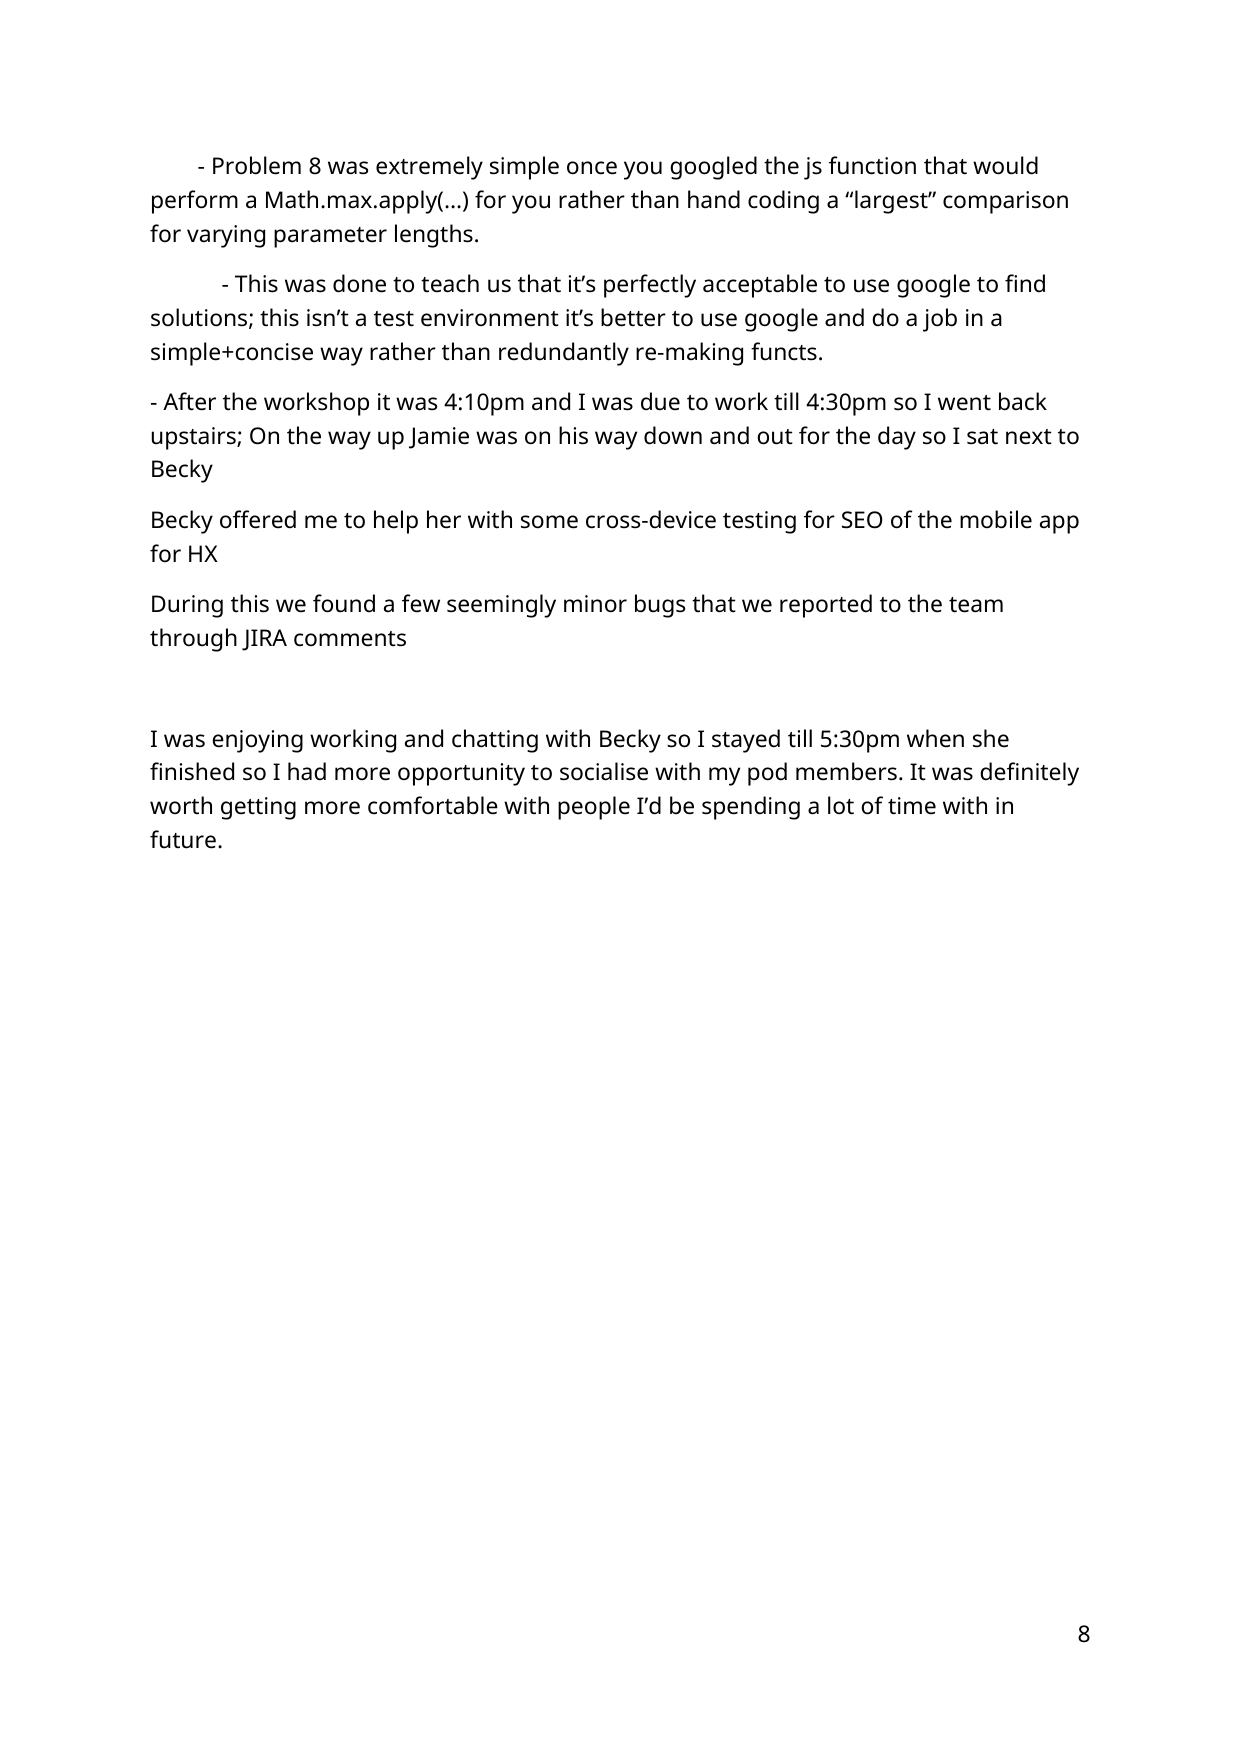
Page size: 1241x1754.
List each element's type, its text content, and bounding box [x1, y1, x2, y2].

text - Problem 8 was extremely simple once you googled the js function that would perform a Math.max.apply(…) for you rather than hand coding a “largest” comparison for varying parameter lengths. [150, 150, 1090, 249]
text During this we found a few seemingly minor bugs that we reported to the team through JIRA comments [150, 588, 1090, 653]
text - This was done to teach us that it’s perfectly acceptable to use google to find solutions; this isn’t a test environment it’s better to use google and do a job in a simple+concise way rather than redundantly re-making functs. [150, 268, 1090, 367]
text I was enjoying working and chatting with Becky so I stayed till 5:30pm when she finished so I had more opportunity to socialise with my pod members. It was definitely worth getting more comfortable with people I’d be spending a lot of time with in future. [150, 722, 1090, 855]
text Becky offered me to help her with some cross-device testing for SEO of the mobile app for HX [150, 504, 1090, 569]
text - After the workshop it was 4:10pm and I was due to work till 4:30pm so I went back upstairs; On the way up Jamie was on his way down and out for the day so I sat next to Becky [150, 386, 1090, 484]
